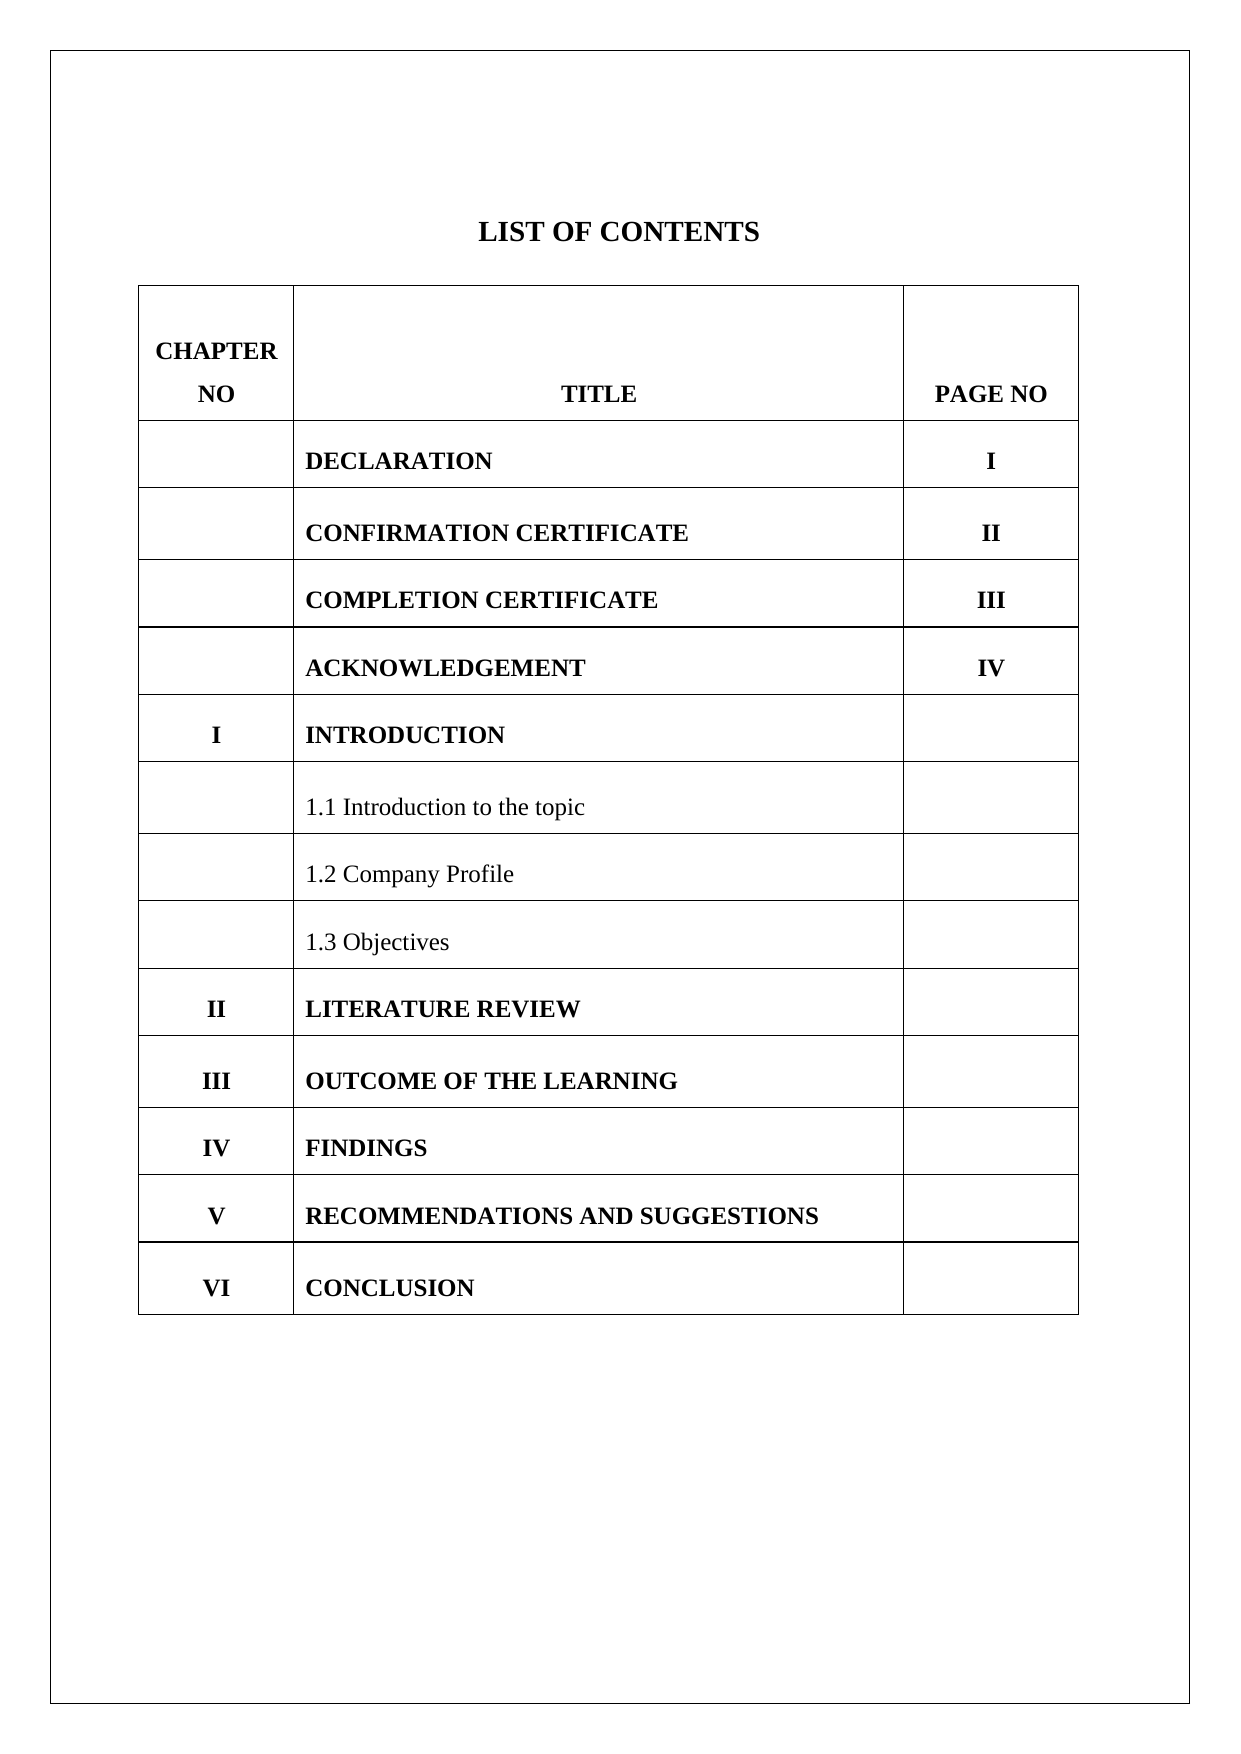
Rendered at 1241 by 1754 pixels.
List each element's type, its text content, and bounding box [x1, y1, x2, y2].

table_cell [904, 762, 1078, 833]
table_cell 1.2 Company Profile [294, 834, 903, 900]
table_cell COMPLETION CERTIFICATE [294, 560, 903, 626]
table_cell CONCLUSION [294, 1243, 903, 1314]
table_cell [139, 560, 293, 626]
table_cell 1.3 Objectives [294, 901, 903, 967]
table_cell [139, 762, 293, 833]
table_cell [904, 834, 1078, 900]
table_cell [904, 969, 1078, 1035]
table_cell [139, 628, 293, 693]
table_header CHAPTER NO [139, 286, 293, 419]
table_cell DECLARATION [294, 421, 903, 487]
table_cell [904, 695, 1078, 761]
table_cell ACKNOWLEDGEMENT [294, 628, 903, 693]
table_cell [904, 901, 1078, 967]
table_cell [904, 1175, 1078, 1241]
table_cell FINDINGS [294, 1108, 903, 1174]
table_cell III [139, 1036, 293, 1107]
table_cell [139, 488, 293, 559]
table_cell OUTCOME OF THE LEARNING [294, 1036, 903, 1107]
table_cell VI [139, 1243, 293, 1314]
table_cell LITERATURE REVIEW [294, 969, 903, 1035]
table_cell [904, 1243, 1078, 1314]
table_cell [139, 834, 293, 900]
table_cell III [904, 560, 1078, 626]
table_cell [904, 1036, 1078, 1107]
table_cell I [139, 695, 293, 761]
table_cell 1.1 Introduction to the topic [294, 762, 903, 833]
table_cell INTRODUCTION [294, 695, 903, 761]
table_header PAGE NO [904, 286, 1078, 419]
table_cell IV [904, 628, 1078, 693]
table_cell II [139, 969, 293, 1035]
table_cell [139, 901, 293, 967]
text LIST OF CONTENTS [150, 214, 1090, 247]
table_cell I [904, 421, 1078, 487]
table_cell V [139, 1175, 293, 1241]
table_cell RECOMMENDATIONS AND SUGGESTIONS [294, 1175, 903, 1241]
table_cell CONFIRMATION CERTIFICATE [294, 488, 903, 559]
table_cell [904, 1108, 1078, 1174]
table_cell IV [139, 1108, 293, 1174]
table_header TITLE [294, 286, 903, 419]
table_cell II [904, 488, 1078, 559]
table_cell [139, 421, 293, 487]
